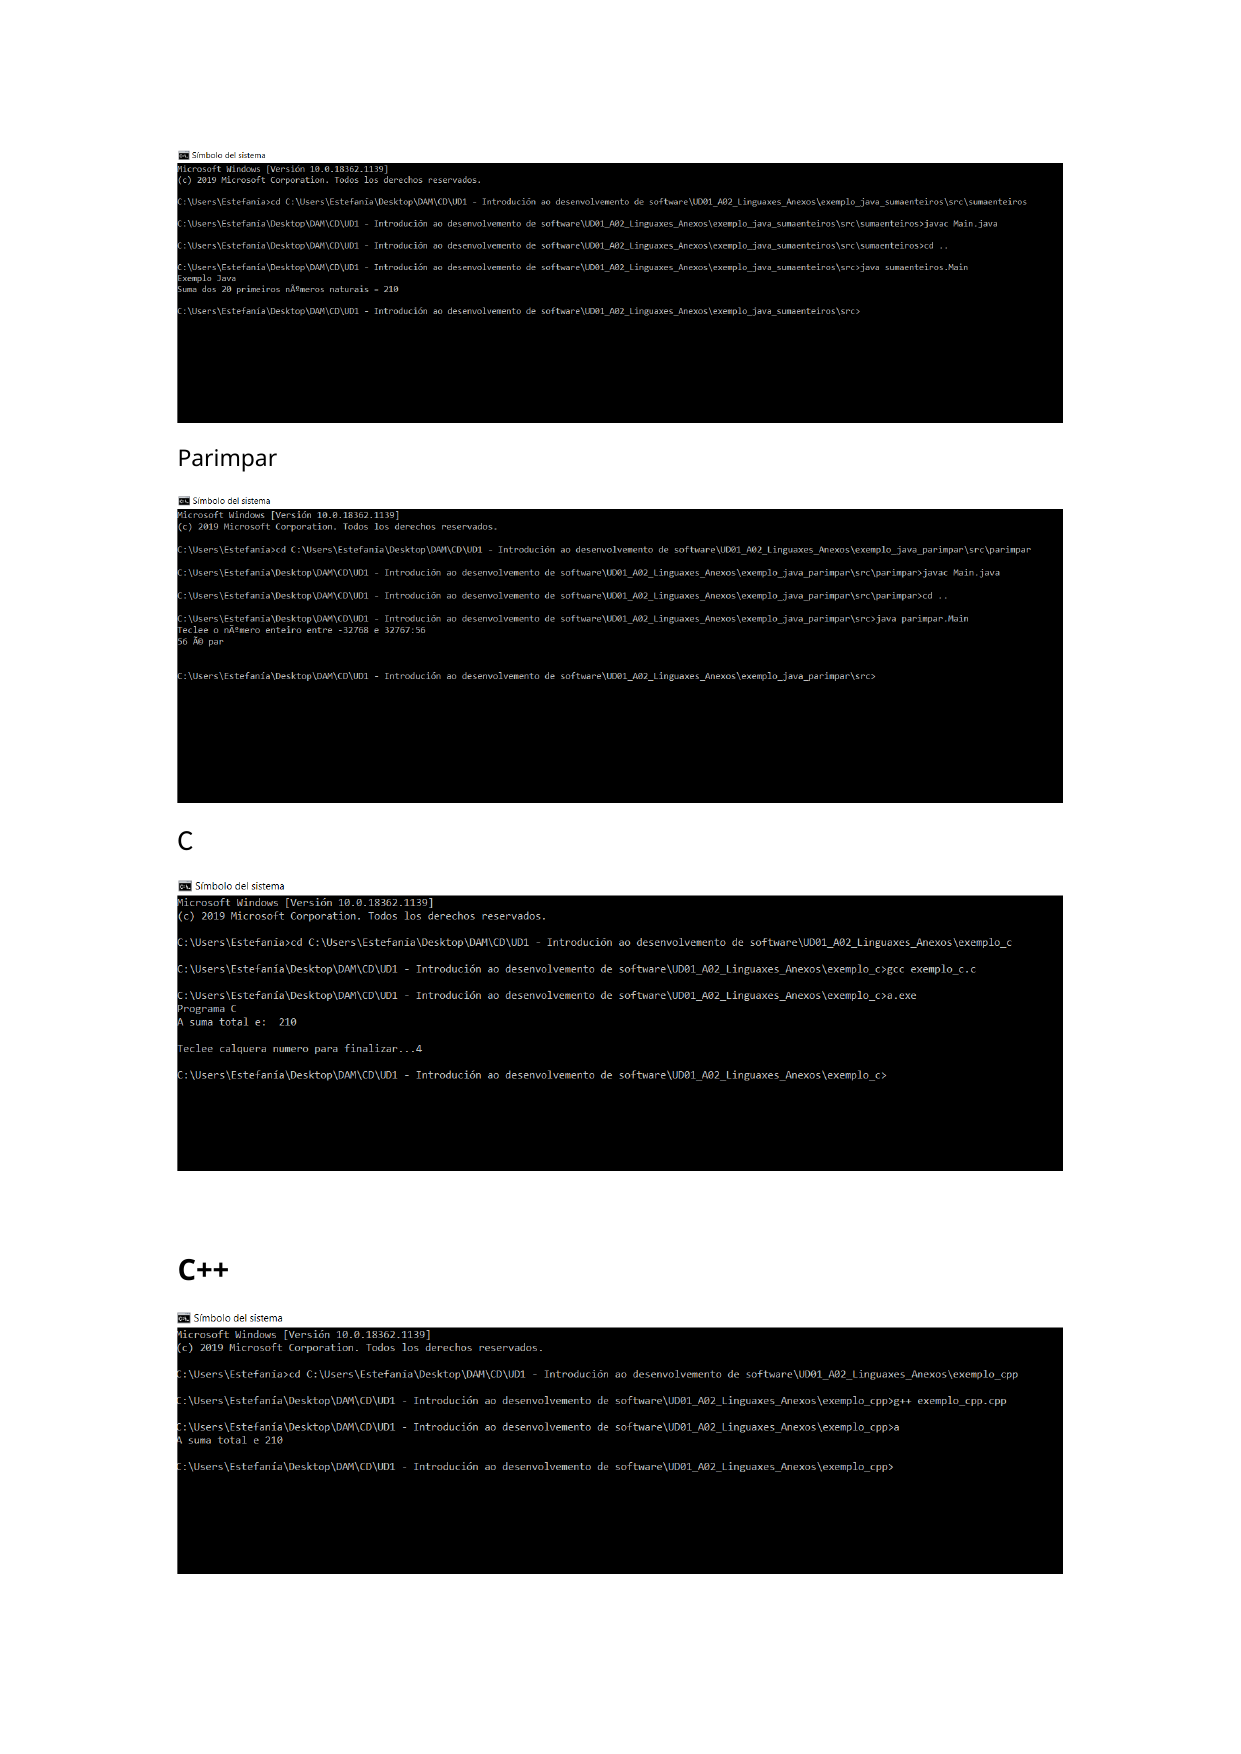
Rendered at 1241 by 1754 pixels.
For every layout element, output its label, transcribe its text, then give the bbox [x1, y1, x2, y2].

text C++ [177, 1249, 1063, 1289]
picture [177, 147, 1063, 423]
text Parimpar [177, 442, 1063, 473]
picture [177, 1308, 1063, 1574]
text C [177, 822, 1063, 857]
picture [177, 876, 1063, 1171]
picture [177, 492, 1063, 803]
